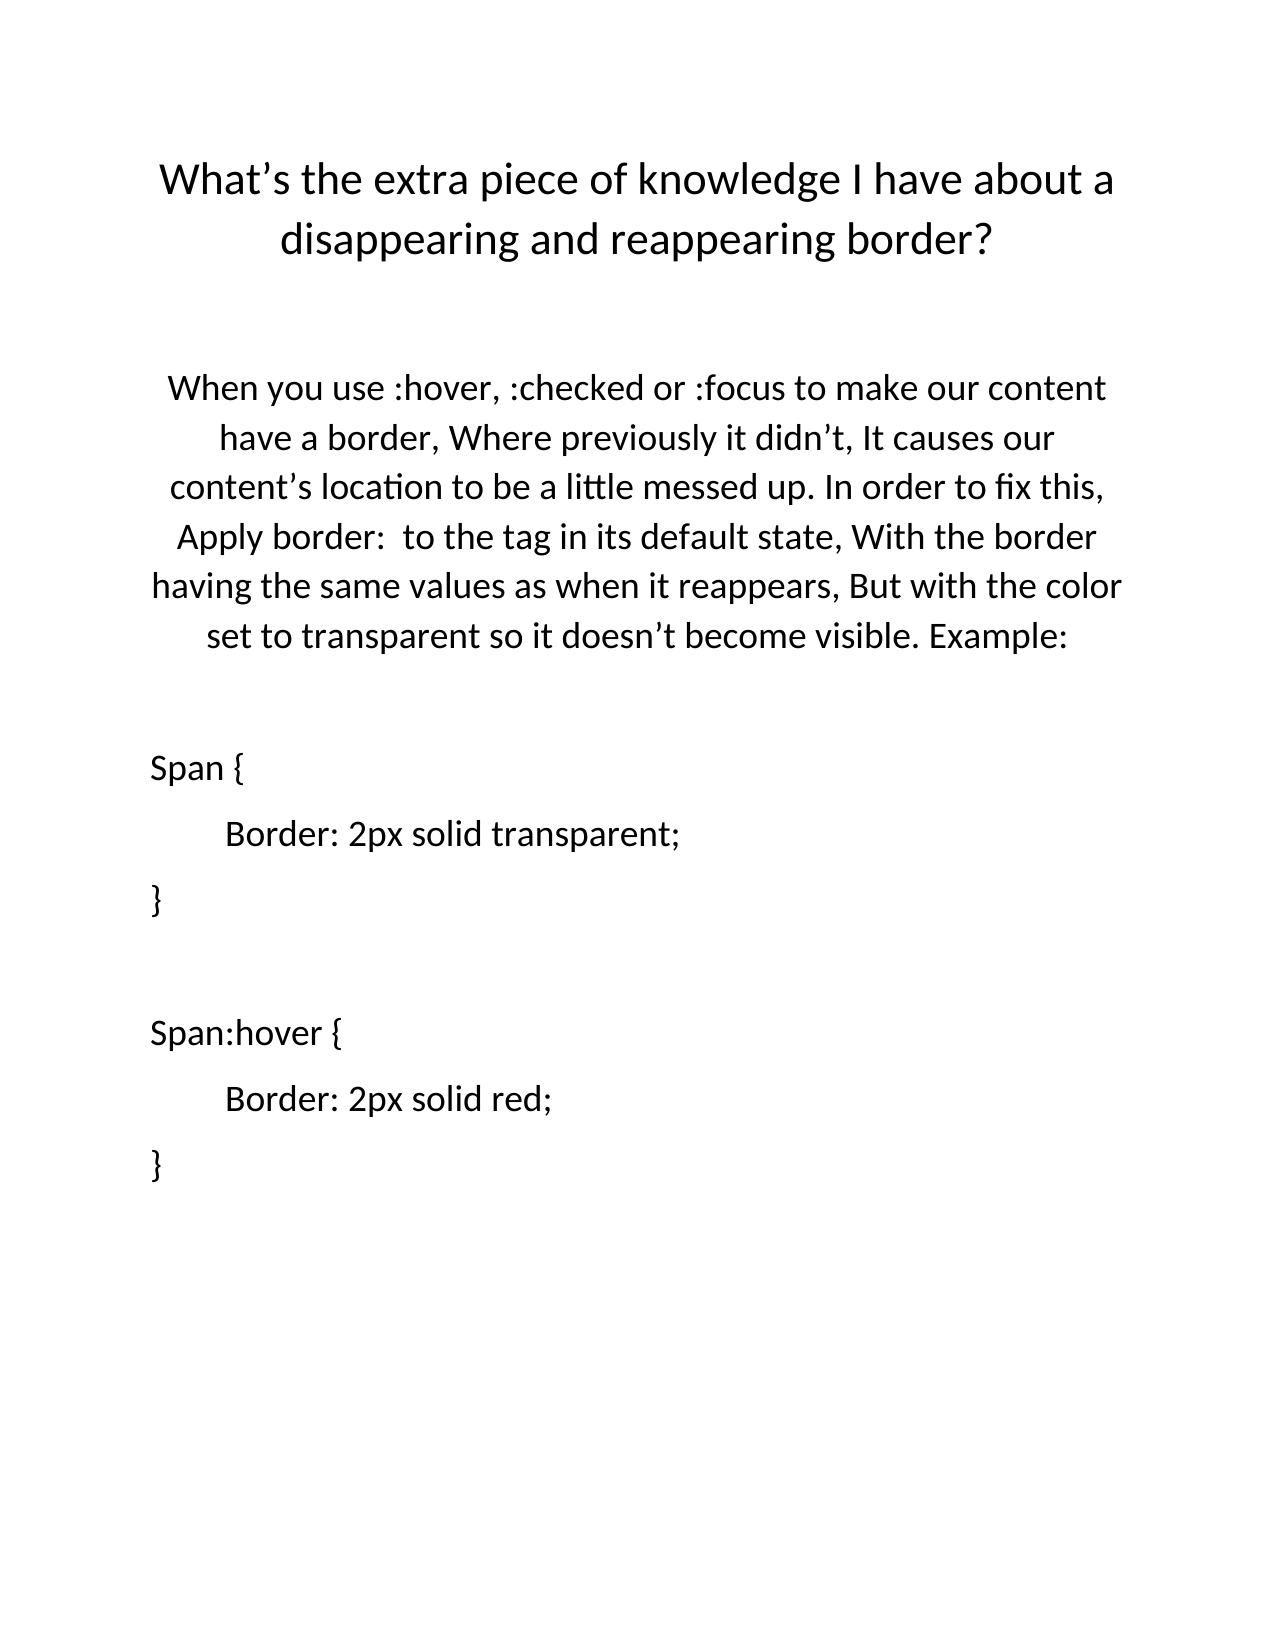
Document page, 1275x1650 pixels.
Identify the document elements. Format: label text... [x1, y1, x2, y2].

text Border: 2px solid transparent; [150, 810, 1125, 856]
text Border: 2px solid red; [150, 1075, 1125, 1121]
text When you use :hover, :checked or :focus to make our content have a border, Where previously it didn’t, It causes our content’s location to be a little messed up. In order to fix this, Apply border: to the tag in its default state, With the border having the same values as when it reappears, But with the color set to transparent so it doesn’t become visible. Example: [150, 364, 1125, 657]
text Span { [150, 744, 1125, 790]
text } [150, 1141, 1125, 1187]
text } [150, 876, 1125, 922]
text What’s the extra piece of knowledge I have about a disappearing and reappearing border? [150, 150, 1125, 266]
text Span:hover { [150, 1008, 1125, 1054]
